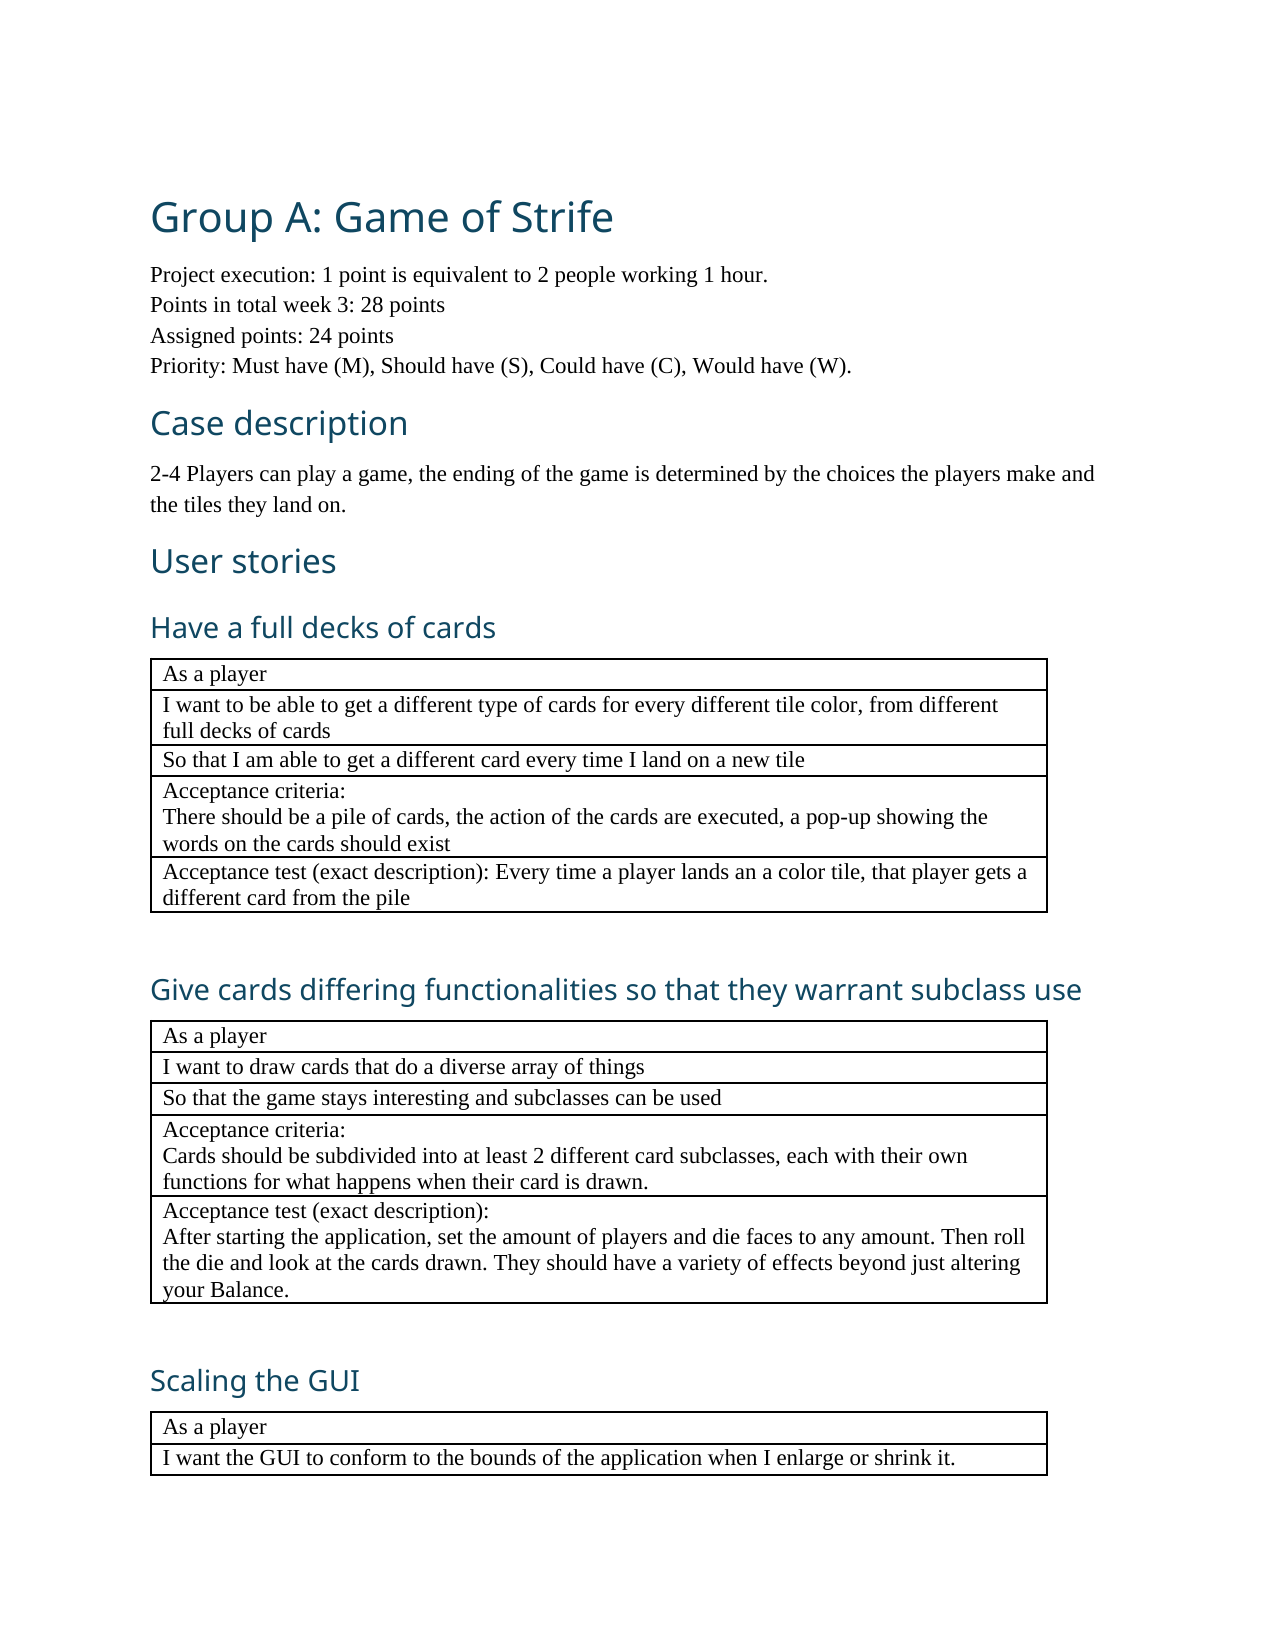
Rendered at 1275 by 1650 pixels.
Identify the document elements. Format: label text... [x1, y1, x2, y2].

table_cell Acceptance test (exact description): After starting the application, set the amount of players and die faces to any amount. Then roll the die and look at the cards drawn. They should have a variety of effects beyond just altering your Balance. [152, 1197, 1046, 1302]
table_cell So that the game stays interesting and subclasses can be used [152, 1084, 1046, 1113]
subtitle Give cards differing functionalities so that they warrant subclass use [150, 969, 1125, 1009]
text Points in total week 3: 28 points [150, 292, 1125, 318]
table_header As a player [152, 1413, 1046, 1442]
table_header As a player [152, 660, 1046, 689]
table_header As a player [152, 1022, 1046, 1051]
table_cell Acceptance criteria: Cards should be subdivided into at least 2 different card subclasses, each with their own functions for what happens when their card is drawn. [152, 1116, 1046, 1195]
table_cell So that I am able to get a different card every time I land on a new tile [152, 746, 1046, 775]
table_cell Acceptance criteria: There should be a pile of cards, the action of the cards are executed, a pop-up showing the words on the cards should exist [152, 777, 1046, 856]
table_cell Acceptance test (exact description): Every time a player lands an a color tile, that player gets a different card from the pile [152, 858, 1046, 911]
subtitle Scaling the GUI [150, 1360, 1125, 1400]
subtitle Have a full decks of cards [150, 607, 1125, 647]
text Assigned points: 24 points [150, 322, 1125, 348]
table_cell I want the GUI to conform to the bounds of the application when I enlarge or shrink it. [152, 1445, 1046, 1474]
text 2-4 Players can play a game, the ending of the game is determined by the choices the players make and the tiles they land on. [150, 460, 1125, 517]
subtitle Case description [150, 400, 1125, 445]
subtitle Group A: Game of Strife [150, 187, 1125, 244]
table_cell I want to be able to get a different type of cards for every different tile color, from different full decks of cards [152, 691, 1046, 744]
text Priority: Must have (M), Should have (S), Could have (C), Would have (W). [150, 353, 1125, 379]
table_cell I want to draw cards that do a diverse array of things [152, 1053, 1046, 1082]
subtitle User stories [150, 538, 1125, 583]
text Project execution: 1 point is equivalent to 2 people working 1 hour. [150, 261, 1125, 287]
